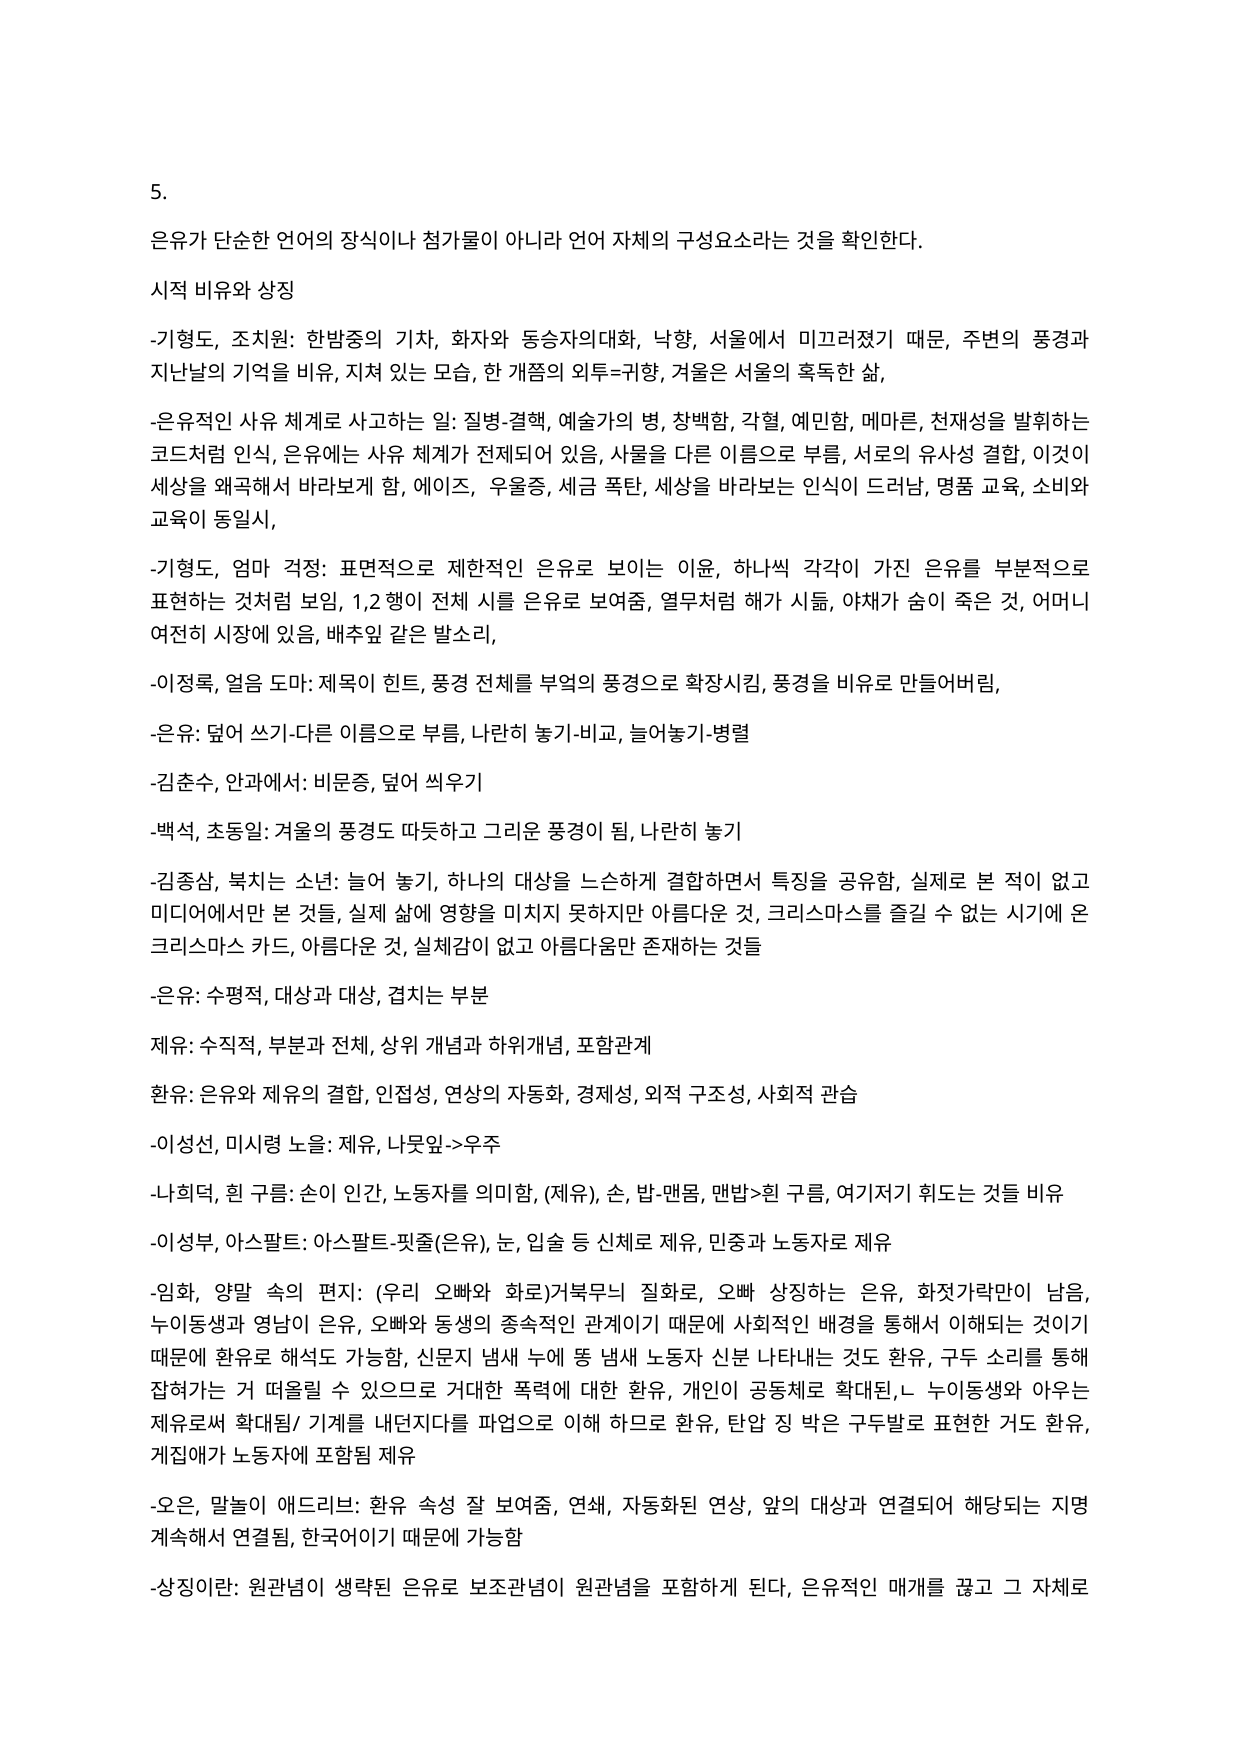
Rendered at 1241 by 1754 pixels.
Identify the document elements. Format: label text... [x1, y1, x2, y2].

text -이성선, 미시령 노을: 제유, 나뭇잎->우주 [150, 1128, 1090, 1158]
text -은유: 덮어 쓰기-다른 이름으로 부름, 나란히 놓기-비교, 늘어놓기-병렬 [150, 717, 1090, 747]
text -임화, 양말 속의 편지: (우리 오빠와 화로)거북무늬 질화로, 오빠 상징하는 은유, 화젓가락만이 남음, 누이동생과 영남이 은유, 오빠와 동생의 종속적인 관계이기 때문에 사회적인 배경을 통해서 이해되는 것이기 때문에 환유로 해석도 가능함, 신문지 냄새 누에 똥 냄새 노동자 신분 나타내는 것도 환유, 구두 소리를 통해 잡혀가는 거 떠올릴 수 있으므로 거대한 폭력에 대한 환유, 개인이 공동체로 확대된,ㄴ 누이동생와 아우는 제유로써 확대됨/ 기계를 내던지다를 파업으로 이해 하므로 환유, 탄압 징 박은 구두발로 표현한 거도 환유, 게집애가 노동자에 포함됨 제유 [150, 1276, 1090, 1470]
text -김종삼, 북치는 소년: 늘어 놓기, 하나의 대상을 느슨하게 결합하면서 특징을 공유함, 실제로 본 적이 없고 미디어에서만 본 것들, 실제 삶에 영향을 미치지 못하지만 아름다운 것, 크리스마스를 즐길 수 없는 시기에 온 크리스마스 카드, 아름다운 것, 실체감이 없고 아름다움만 존재하는 것들 [150, 865, 1090, 961]
text -백석, 초동일: 겨울의 풍경도 따듯하고 그리운 풍경이 됨, 나란히 놓기 [150, 816, 1090, 846]
text 5. [150, 177, 1090, 206]
text 제유: 수직적, 부분과 전체, 상위 개념과 하위개념, 포함관계 [150, 1029, 1090, 1059]
text 은유가 단순한 언어의 장식이나 첨가물이 아니라 언어 자체의 구성요소라는 것을 확인한다. [150, 224, 1090, 255]
text -김춘수, 안과에서: 비문증, 덮어 씌우기 [150, 766, 1090, 797]
text 환유: 은유와 제유의 결합, 인접성, 연상의 자동화, 경제성, 외적 구조성, 사회적 관습 [150, 1078, 1090, 1109]
text -은유적인 사유 체계로 사고하는 일: 질병-결핵, 예술가의 병, 창백함, 각혈, 예민함, 메마른, 천재성을 발휘하는 코드처럼 인식, 은유에는 사유 체계가 전제되어 있음, 사물을 다른 이름으로 부름, 서로의 유사성 결합, 이것이 세상을 왜곡해서 바라보게 함, 에이즈, 우울증, 세금 폭탄, 세상을 바라보는 인식이 드러남, 명품 교육, 소비와 교육이 동일시, [150, 405, 1090, 534]
text -오은, 말놀이 애드리브: 환유 속성 잘 보여줌, 연쇄, 자동화된 연상, 앞의 대상과 연결되어 해당되는 지명 계속해서 연결됨, 한국어이기 때문에 가능함 [150, 1489, 1090, 1552]
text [150, 1571, 1090, 1601]
text -이성부, 아스팔트: 아스팔트-핏줄(은유), 눈, 입술 등 신체로 제유, 민중과 노동자로 제유 [150, 1227, 1090, 1257]
text -기형도, 엄마 걱정: 표면적으로 제한적인 은유로 보이는 이윤, 하나씩 각각이 가진 은유를 부분적으로 표현하는 것처럼 보임, 1,2행이 전체 시를 은유로 보여줌, 열무처럼 해가 시듦, 야채가 숨이 죽은 것, 어머니 여전히 시장에 있음, 배추잎 같은 발소리, [150, 553, 1090, 648]
text -기형도, 조치원: 한밤중의 기차, 화자와 동승자의대화, 낙향, 서울에서 미끄러졌기 때문, 주변의 풍경과 지난날의 기억을 비유, 지쳐 있는 모습, 한 개쯤의 외투=귀향, 겨울은 서울의 혹독한 삶, [150, 323, 1090, 386]
text -이정록, 얼음 도마: 제목이 힌트, 풍경 전체를 부엌의 풍경으로 확장시킴, 풍경을 비유로 만들어버림, [150, 667, 1090, 698]
text -은유: 수평적, 대상과 대상, 겹치는 부분 [150, 980, 1090, 1010]
text -나희덕, 흰 구름: 손이 인간, 노동자를 의미함, (제유), 손, 밥-맨몸, 맨밥>흰 구름, 여기저기 휘도는 것들 비유 [150, 1177, 1090, 1208]
text 시적 비유와 상징 [150, 274, 1090, 304]
